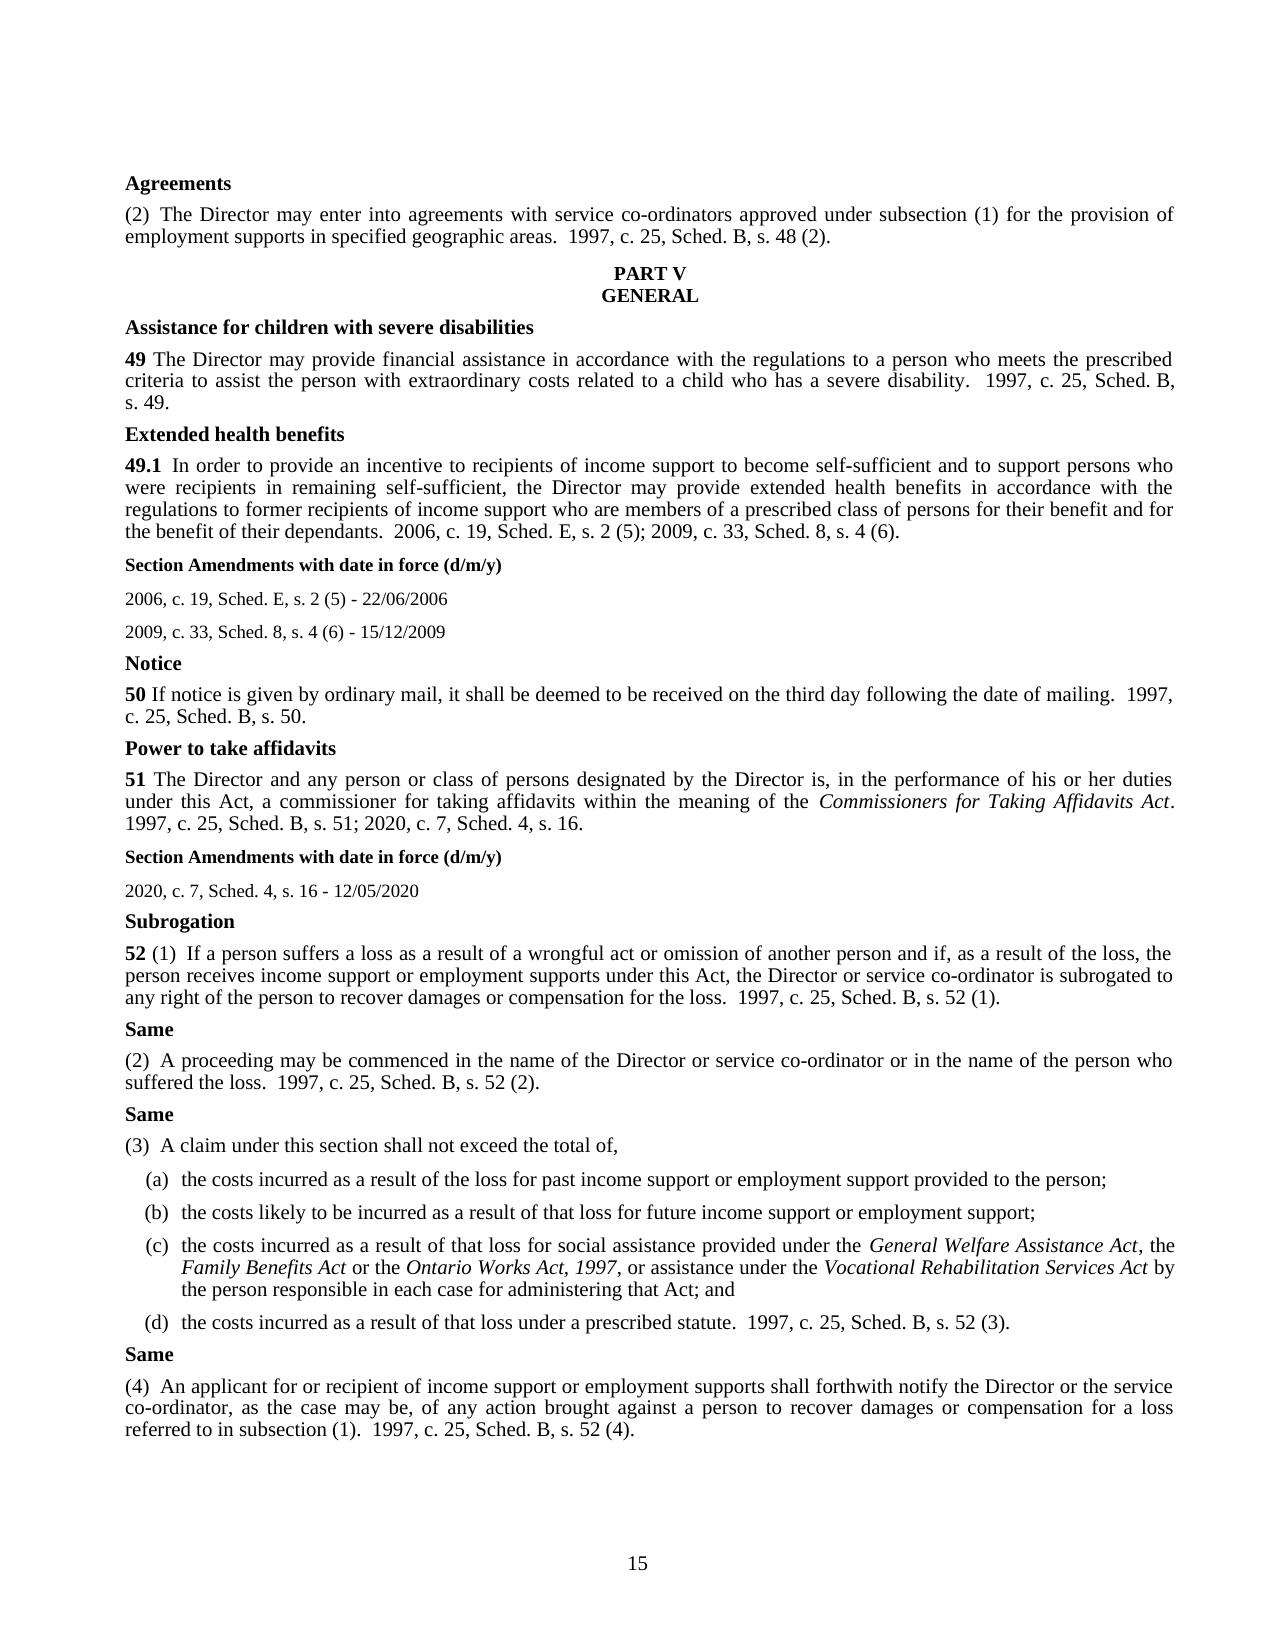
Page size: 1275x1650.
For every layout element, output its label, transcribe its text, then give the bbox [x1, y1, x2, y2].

text (c) the costs incurred as a result of that loss for social assistance provided under the General Welfare Assistance Act, the Family Benefits Act or the Ontario Works Act, 1997, or assistance under the Vocational Rehabilitation Services Act by the person responsible in each case for administering that Act; and [125, 1235, 1175, 1301]
text Same [125, 1021, 1175, 1040]
text 50 If notice is given by ordinary mail, it shall be deemed to be received on the third day following the date of mailing. 1997, c. 25, Sched. B, s. 50. [125, 684, 1175, 728]
text (a) the costs incurred as a result of the loss for past income support or employment support provided to the person; [125, 1169, 1175, 1190]
text Subrogation [125, 914, 1175, 933]
text (d) the costs incurred as a result of that loss under a prescribed statute. 1997, c. 25, Sched. B, s. 52 (3). [125, 1312, 1175, 1334]
text (4) An applicant for or recipient of income support or employment supports shall forthwith notify the Director or the service co-ordinator, as the case may be, of any action brought against a person to recover damages or compensation for a loss referred to in subsection (1). 1997, c. 25, Sched. B, s. 52 (4). [125, 1376, 1175, 1441]
text PART V GENERAL [125, 263, 1175, 307]
text Assistance for children with severe disabilities [125, 319, 1175, 338]
text 52 (1) If a person suffers a loss as a result of a wrongful act or omission of another person and if, as a result of the loss, the person receives income support or employment supports under this Act, the Director or service co-ordinator is subrogated to any right of the person to recover damages or compensation for the loss. 1997, c. 25, Sched. B, s. 52 (1). [125, 943, 1175, 1008]
text (b) the costs likely to be incurred as a result of that loss for future income support or employment support; [125, 1202, 1175, 1224]
text Extended health benefits [125, 426, 1175, 445]
text Same [125, 1106, 1175, 1125]
text Power to take affidavits [125, 740, 1175, 759]
text 49.1 In order to provide an incentive to recipients of income support to become self-sufficient and to support persons who were recipients in remaining self-sufficient, the Director may provide extended health benefits in accordance with the regulations to former recipients of income support who are members of a prescribed class of persons for their benefit and for the benefit of their dependants. 2006, c. 19, Sched. E, s. 2 (5); 2009, c. 33, Sched. 8, s. 4 (6). [125, 456, 1175, 543]
text (2) A proceeding may be commenced in the name of the Director or service co-ordinator or in the name of the person who suffered the loss. 1997, c. 25, Sched. B, s. 52 (2). [125, 1050, 1175, 1094]
text 2020, c. 7, Sched. 4, s. 16 - 12/05/2020 [125, 880, 1175, 901]
text Section Amendments with date in force (d/m/y) [125, 554, 1175, 576]
text Agreements [125, 175, 1175, 194]
text 49 The Director may provide financial assistance in accordance with the regulations to a person who meets the prescribed criteria to assist the person with extraordinary costs related to a child who has a severe disability. 1997, c. 25, Sched. B, s. 49. [125, 348, 1175, 414]
text 2009, c. 33, Sched. 8, s. 4 (6) - 15/12/2009 [125, 621, 1175, 643]
text 2006, c. 19, Sched. E, s. 2 (5) - 22/06/2006 [125, 587, 1175, 609]
text 51 The Director and any person or class of persons designated by the Director is, in the performance of his or her duties under this Act, a commissioner for taking affidavits within the meaning of the Commissioners for Taking Affidavits Act. 1997, c. 25, Sched. B, s. 51; 2020, c. 7, Sched. 4, s. 16. [125, 769, 1175, 835]
text Same [125, 1346, 1175, 1365]
text Notice [125, 655, 1175, 674]
text (2) The Director may enter into agreements with service co-ordinators approved under subsection (1) for the provision of employment supports in specified geographic areas. 1997, c. 25, Sched. B, s. 48 (2). [125, 204, 1175, 248]
text (3) A claim under this section shall not exceed the total of, [125, 1135, 1175, 1157]
text Section Amendments with date in force (d/m/y) [125, 846, 1175, 868]
